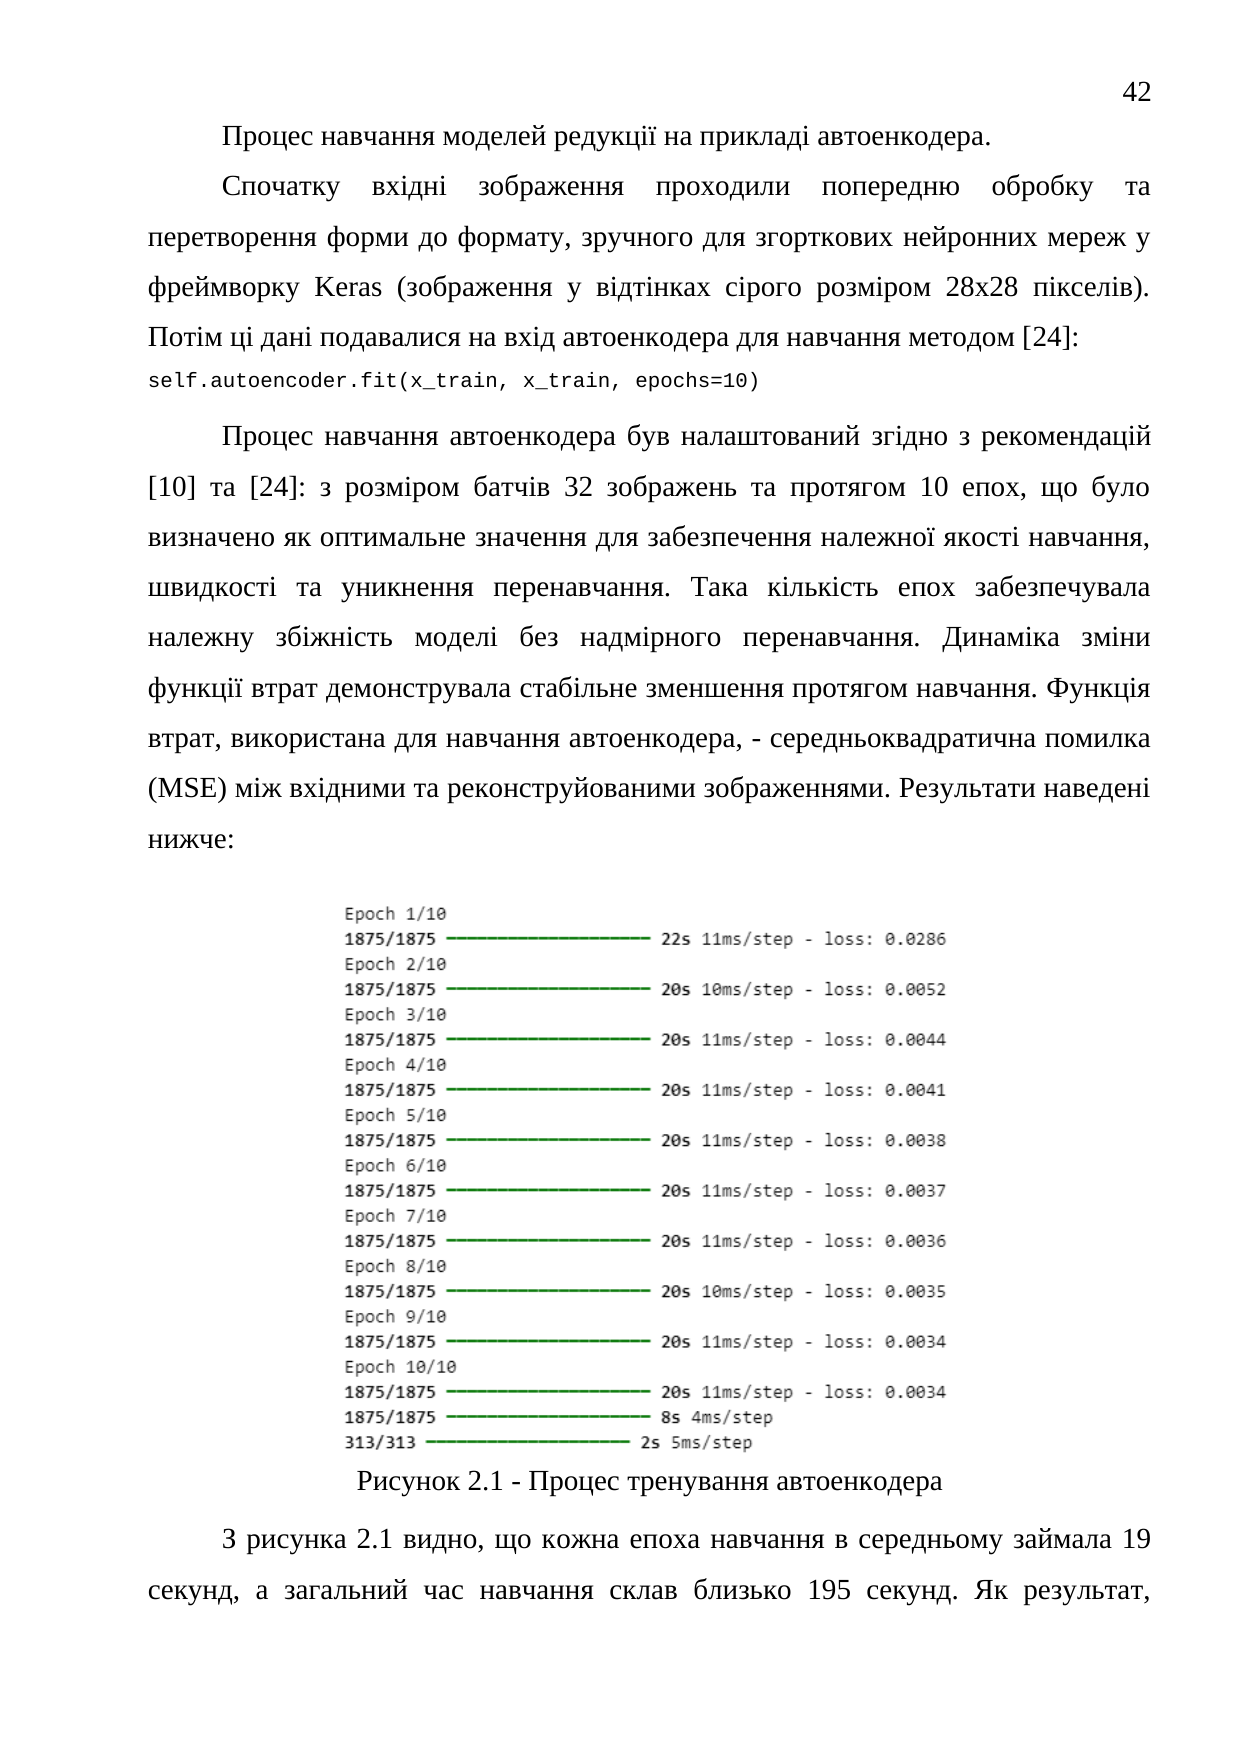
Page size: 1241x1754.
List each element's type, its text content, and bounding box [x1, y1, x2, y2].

text self.autoencoder.fit(x_train, x_train, epochs=10) [148, 370, 1152, 393]
text Процес навчання моделей редукції на прикладі автоенкодера. [148, 118, 1152, 152]
title Рисунок 2.1 - Процес тренування автоенкодера [148, 1463, 1152, 1497]
picture [322, 896, 978, 1463]
text Спочатку вхідні зображення проходили попередню обробку та перетворення форми до формату, зручного для згорткових нейронних мереж у фреймворку Keras (зображення у відтінках сірого розміром 28x28 пікселів). Потім ці дані подавалися на вхід автоенкодера для навчання методом [24]: [148, 168, 1152, 353]
text Процес навчання автоенкодера був налаштований згідно з рекомендацій [10] та [24]: з розміром батчів 32 зображень та протягом 10 епох, що було визначено як оптимальне значення для забезпечення належної якості навчання, швидкості та уникнення перенавчання. Така кількість епох забезпечувала належну збіжність моделі без надмірного перенавчання. Динаміка зміни функції втрат демонструвала стабільне зменшення протягом навчання. Функція втрат, використана для навчання автоенкодера, - середньоквадратична помилка (MSE) між вхідними та реконструйованими зображеннями. Результати наведені нижче: [148, 418, 1152, 854]
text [148, 1522, 1152, 1605]
